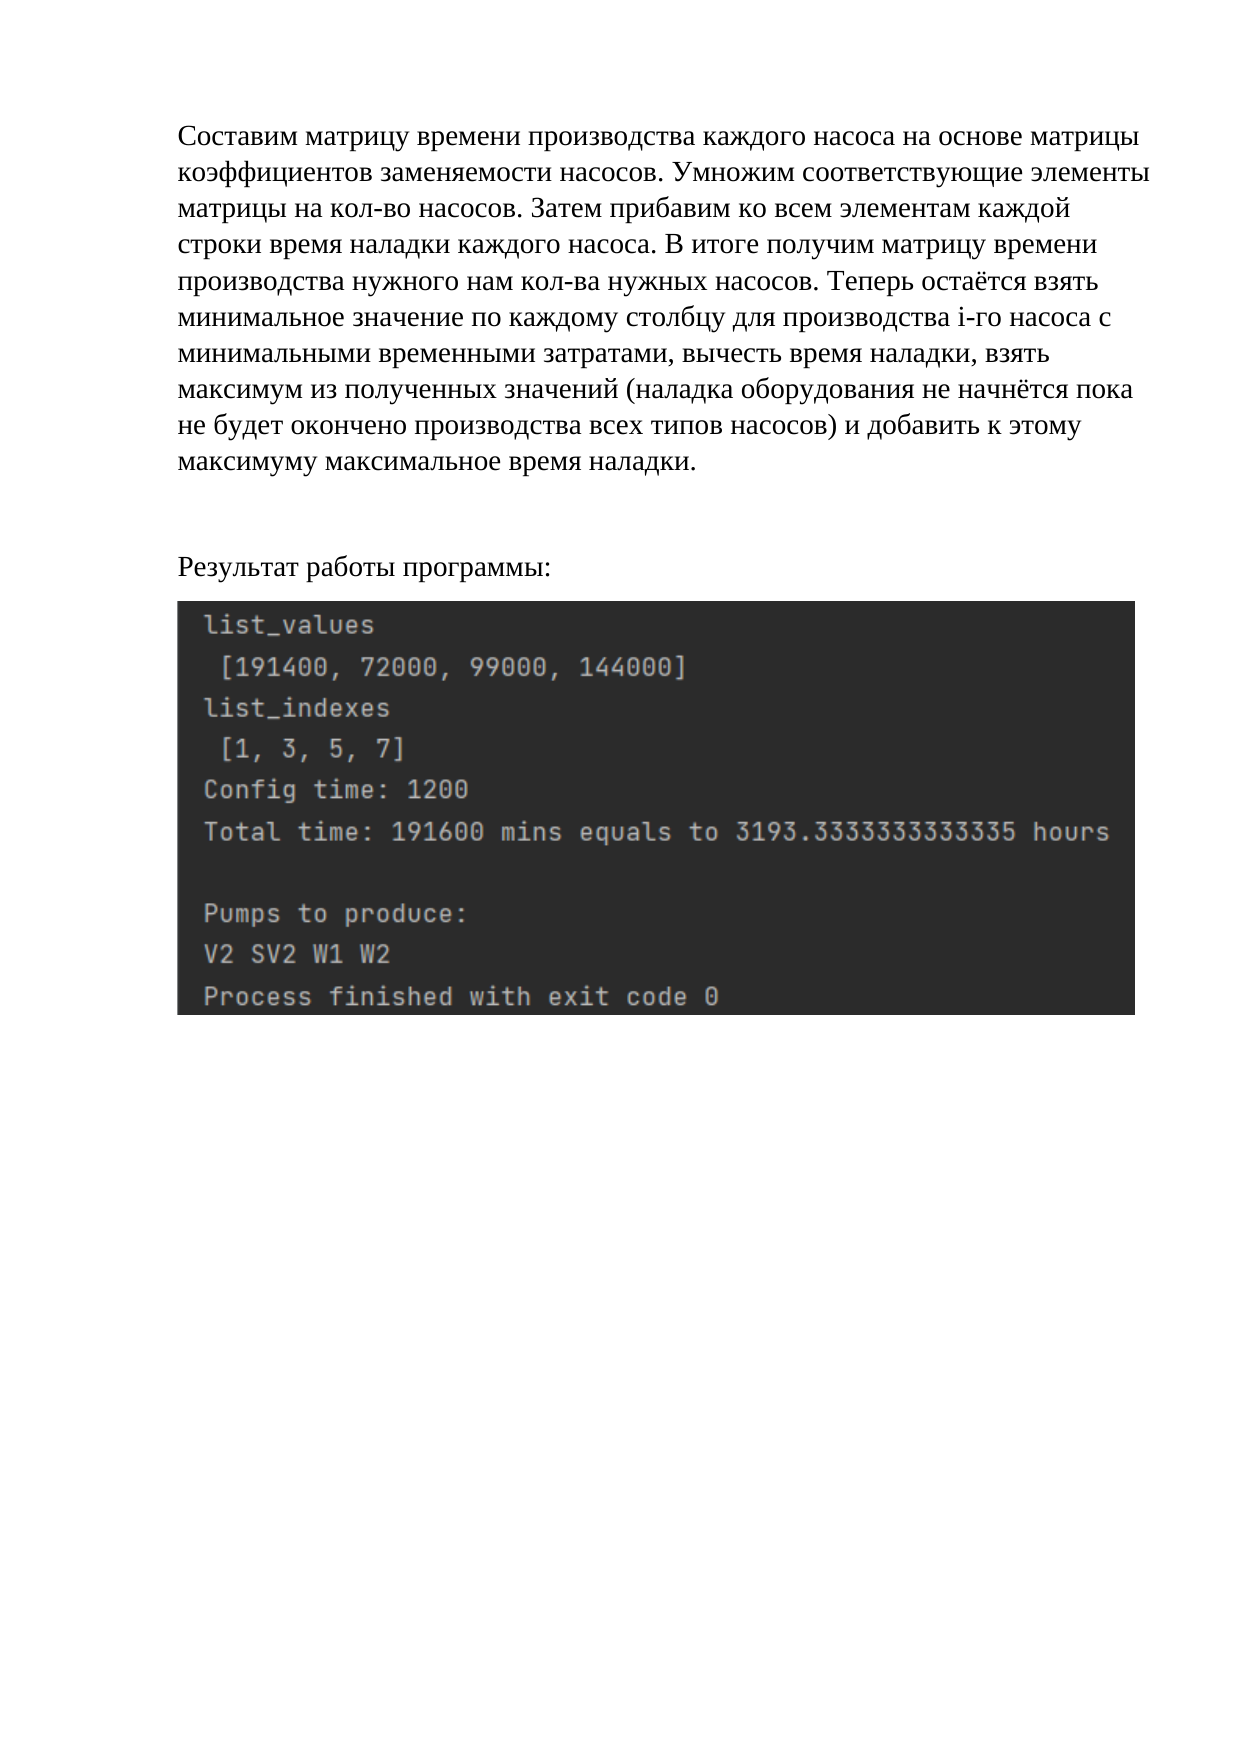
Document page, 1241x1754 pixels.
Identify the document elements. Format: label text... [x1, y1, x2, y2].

text Составим матрицу времени производства каждого насоса на основе матрицы коэффициентов заменяемости насосов. Умножим соответствующие элементы матрицы на кол-во насосов. Затем прибавим ко всем элементам каждой строки время наладки каждого насоса. В итоге получим матрицу времени производства нужного нам кол-ва нужных насосов. Теперь остаётся взять минимальное значение по каждому столбцу для производства i-го насоса с минимальными временными затратами, вычесть время наладки, взять максимум из полученных значений (наладка оборудования не начнётся пока не будет окончено производства всех типов насосов) и добавить к этому максимуму максимальное время наладки. [177, 118, 1152, 477]
picture [177, 601, 1135, 1015]
text Результат работы программы: [177, 549, 1152, 583]
